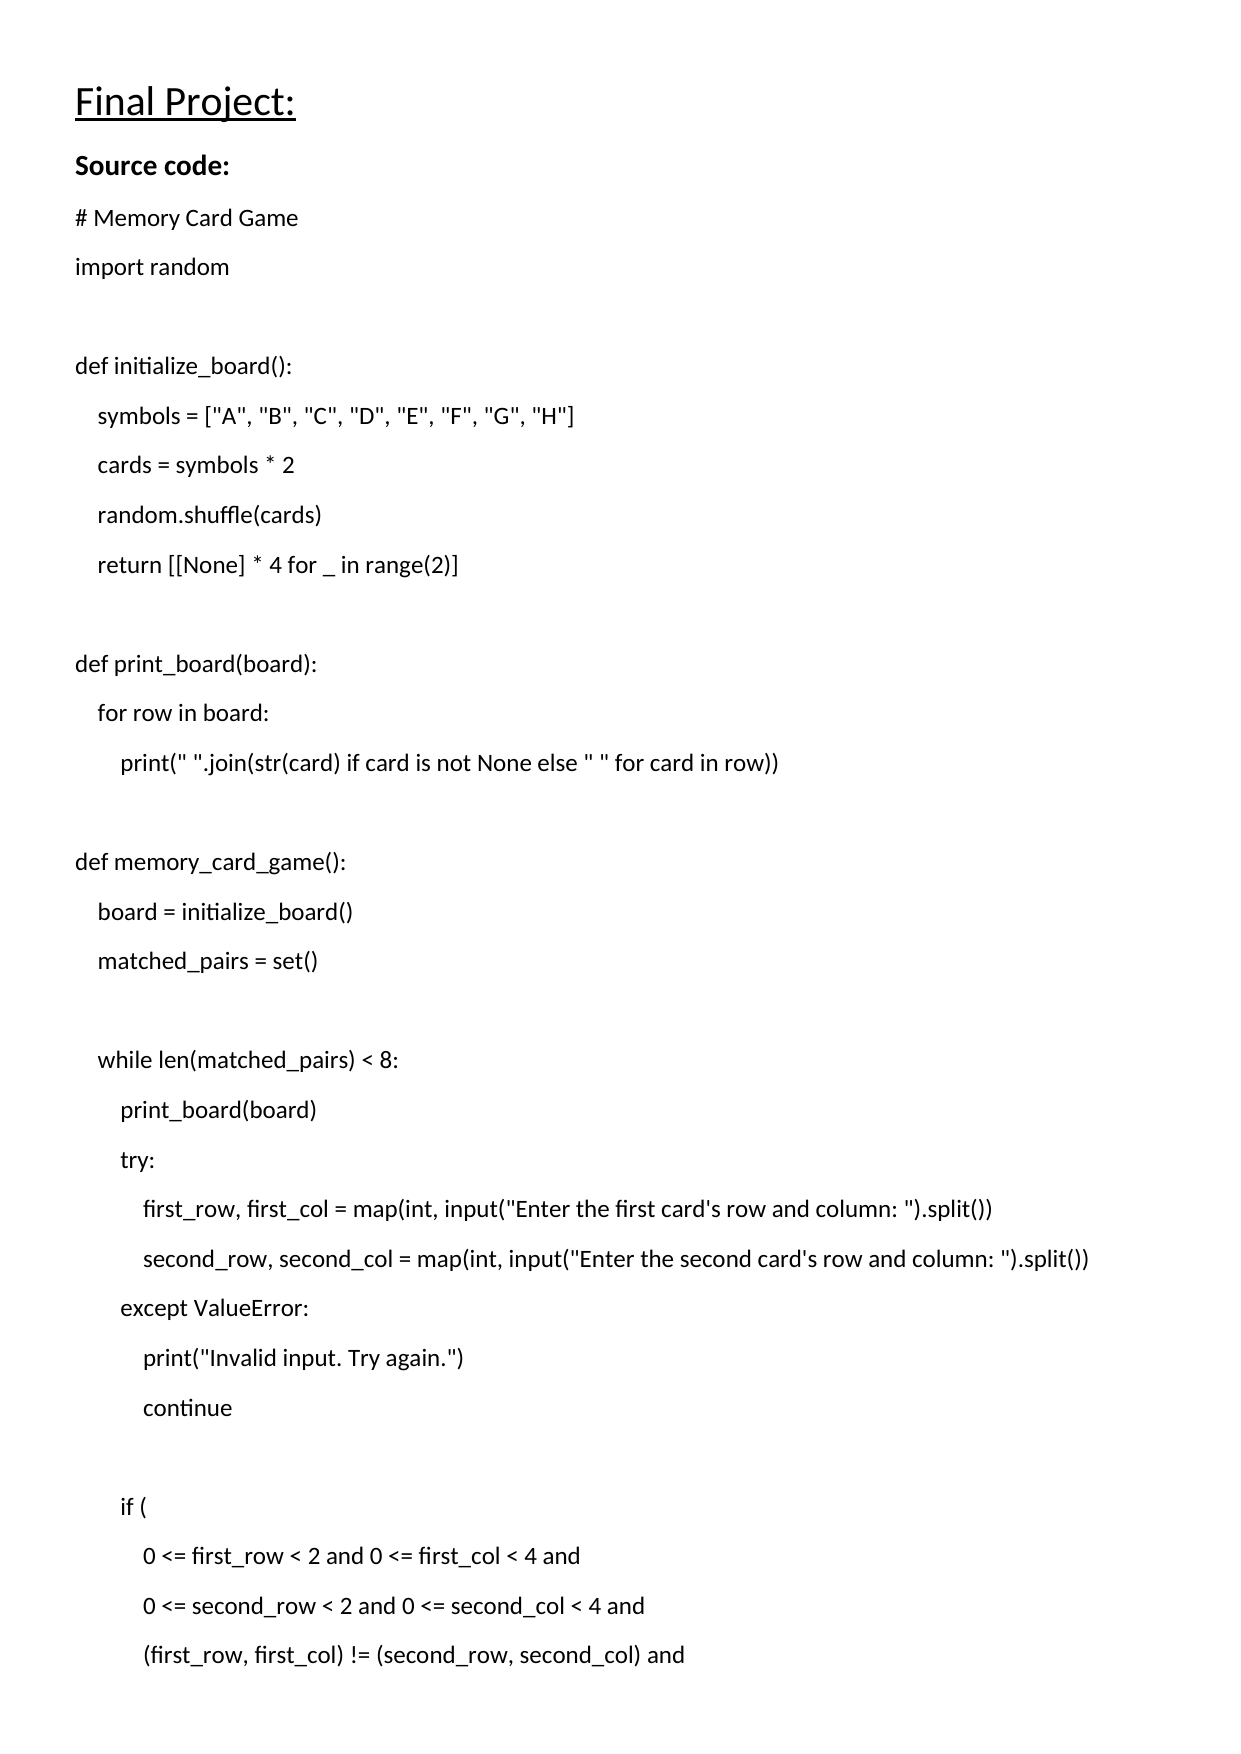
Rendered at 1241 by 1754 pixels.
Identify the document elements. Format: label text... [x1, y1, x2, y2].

text except ValueError: [75, 1292, 1165, 1323]
text def print_board(board): [75, 648, 1165, 678]
text symbols = ["A", "B", "C", "D", "E", "F", "G", "H"] [75, 400, 1165, 431]
text 0 <= first_row < 2 and 0 <= first_col < 4 and [75, 1540, 1165, 1571]
text (first_row, first_col) != (second_row, second_col) and [75, 1639, 1165, 1670]
text if ( [75, 1491, 1165, 1521]
text import random [75, 251, 1165, 282]
text def memory_card_game(): [75, 846, 1165, 877]
text board = initialize_board() [75, 896, 1165, 926]
text return [[None] * 4 for _ in range(2)] [75, 549, 1165, 579]
text cards = symbols * 2 [75, 449, 1165, 480]
text print_board(board) [75, 1094, 1165, 1125]
text 0 <= second_row < 2 and 0 <= second_col < 4 and [75, 1590, 1165, 1621]
text while len(matched_pairs) < 8: [75, 1044, 1165, 1075]
text second_row, second_col = map(int, input("Enter the second card's row and column: ").split()) [75, 1243, 1165, 1273]
text print(" ".join(str(card) if card is not None else " " for card in row)) [75, 747, 1165, 778]
text Final Project: [75, 75, 1165, 126]
text print("Invalid input. Try again.") [75, 1342, 1165, 1373]
text matched_pairs = set() [75, 945, 1165, 976]
text random.shuffle(cards) [75, 499, 1165, 530]
text # Memory Card Game [75, 202, 1165, 232]
text first_row, first_col = map(int, input("Enter the first card's row and column: ").split()) [75, 1193, 1165, 1224]
text try: [75, 1144, 1165, 1174]
text for row in board: [75, 697, 1165, 728]
text Source code: [75, 147, 1165, 182]
text continue [75, 1392, 1165, 1422]
text def initialize_board(): [75, 350, 1165, 381]
